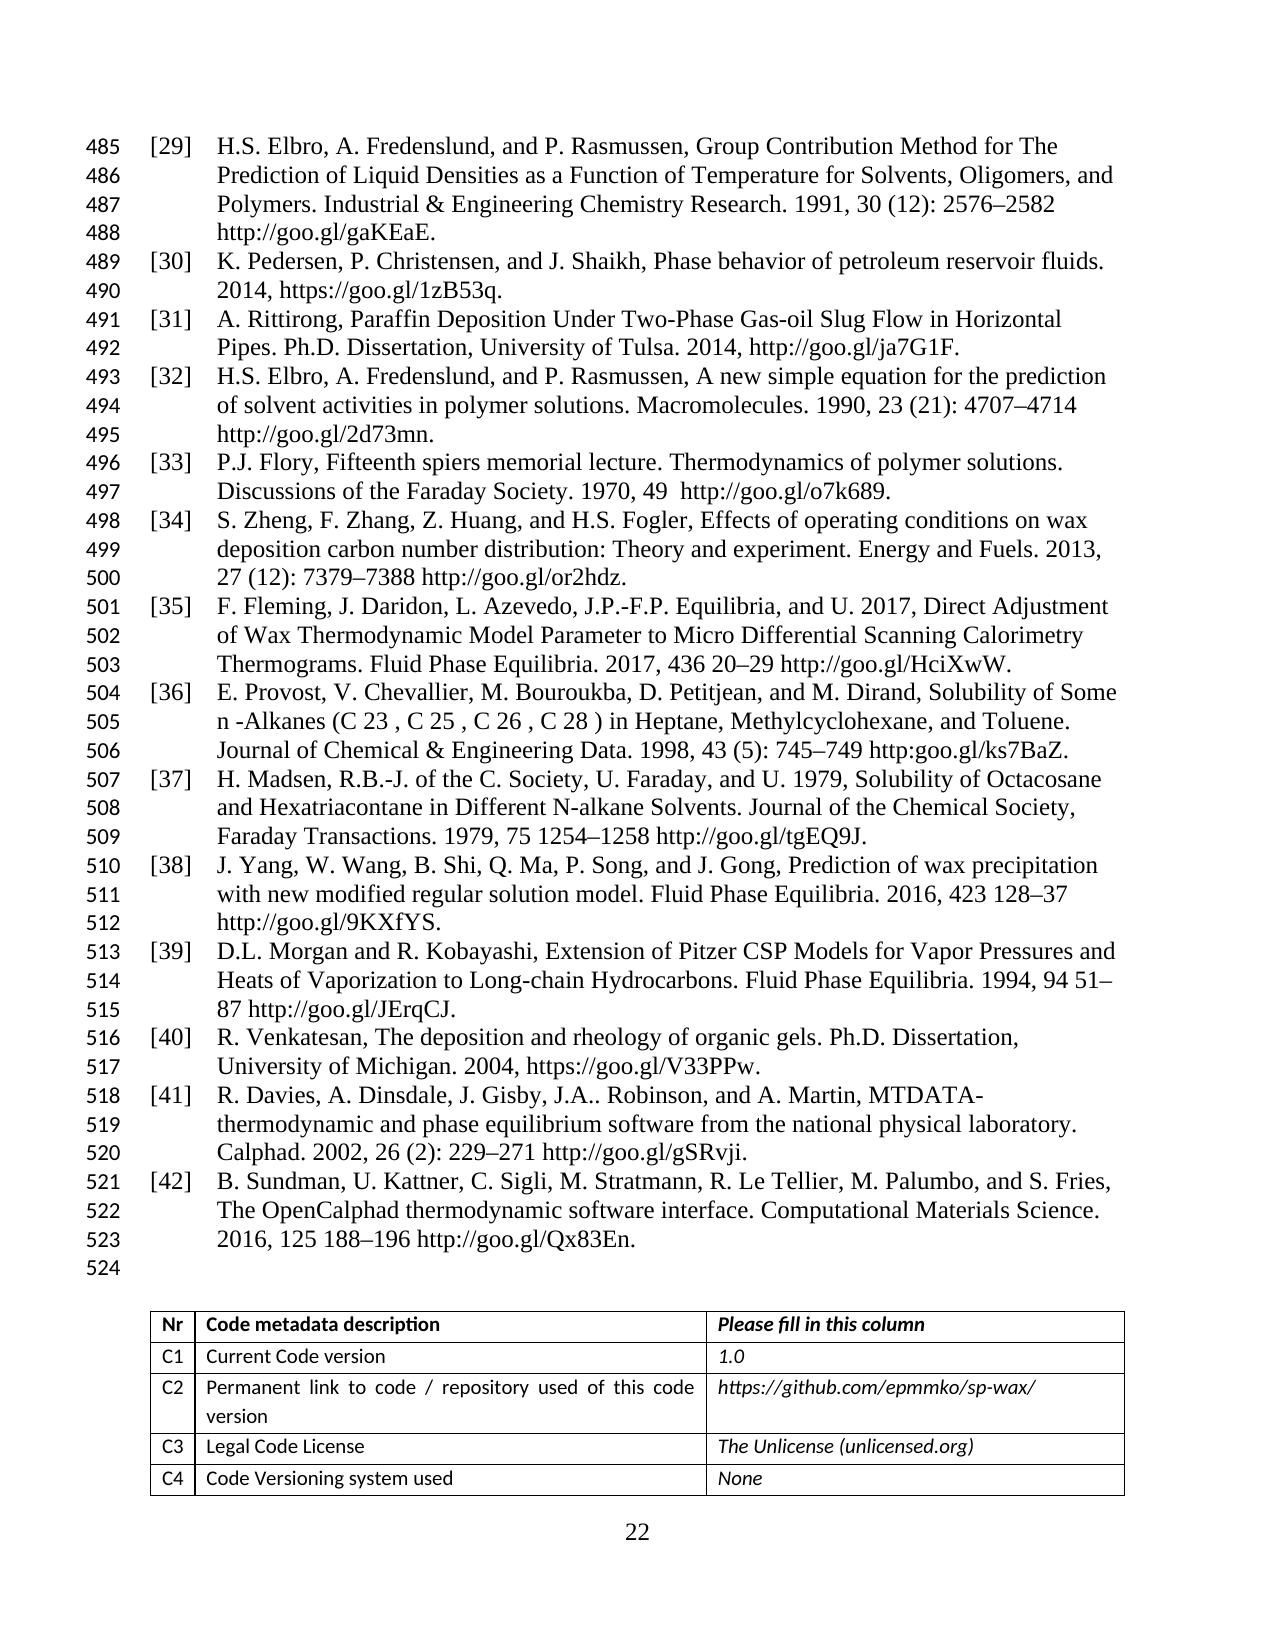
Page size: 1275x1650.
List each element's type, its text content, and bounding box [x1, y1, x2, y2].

table_cell C4 [151, 1465, 194, 1495]
table_cell None [707, 1465, 1124, 1495]
text [41] R. Davies, A. Dinsdale, J. Gisby, J.A.. Robinson, and A. Martin, MTDATA-thermodynamic and phase equilibrium software from the national physical laboratory. Calphad. 2002, 26 (2): 229–271 http://goo.gl/gSRvji. [150, 1080, 1125, 1166]
text [35] F. Fleming, J. Daridon, L. Azevedo, J.P.-F.P. Equilibria, and U. 2017, Direct Adjustment of Wax Thermodynamic Model Parameter to Micro Differential Scanning Calorimetry Thermograms. Fluid Phase Equilibria. 2017, 436 20–29 http://goo.gl/HciXwW. [150, 591, 1125, 677]
text [42] B. Sundman, U. Kattner, C. Sigli, M. Stratmann, R. Le Tellier, M. Palumbo, and S. Fries, The OpenCalphad thermodynamic software interface. Computational Materials Science. 2016, 125 188–196 http://goo.gl/Qx83En. [150, 1166, 1125, 1252]
text [40] R. Venkatesan, The deposition and rheology of organic gels. Ph.D. Dissertation, University of Michigan. 2004, https://goo.gl/V33PPw. [150, 1022, 1125, 1080]
table_header Please fill in this column [707, 1312, 1124, 1342]
text [32] H.S. Elbro, A. Fredenslund, and P. Rasmussen, A new simple equation for the prediction of solvent activities in polymer solutions. Macromolecules. 1990, 23 (21): 4707–4714 http://goo.gl/2d73mn. [150, 361, 1125, 447]
text [38] J. Yang, W. Wang, B. Shi, Q. Ma, P. Song, and J. Gong, Prediction of wax precipitation with new modified regular solution model. Fluid Phase Equilibria. 2016, 423 128–37 http://goo.gl/9KXfYS. [150, 850, 1125, 936]
text [30] K. Pedersen, P. Christensen, and J. Shaikh, Phase behavior of petroleum reservoir fluids. 2014, https://goo.gl/1zB53q. [150, 246, 1125, 304]
table_cell C2 [151, 1374, 194, 1432]
text [34] S. Zheng, F. Zhang, Z. Huang, and H.S. Fogler, Effects of operating conditions on wax deposition carbon number distribution: Theory and experiment. Energy and Fuels. 2013, 27 (12): 7379–7388 http://goo.gl/or2hdz. [150, 505, 1125, 591]
text [33] P.J. Flory, Fifteenth spiers memorial lecture. Thermodynamics of polymer solutions. Discussions of the Faraday Society. 1970, 49 http://goo.gl/o7k689. [150, 447, 1125, 505]
text [29] H.S. Elbro, A. Fredenslund, and P. Rasmussen, Group Contribution Method for The Prediction of Liquid Densities as a Function of Temperature for Solvents, Oligomers, and Polymers. Industrial & Engineering Chemistry Research. 1991, 30 (12): 2576–2582 http://goo.gl/gaKEaE. [150, 131, 1125, 246]
table_header Nr [151, 1312, 194, 1342]
table_cell The Unlicense (unlicensed.org) [707, 1434, 1124, 1464]
text [37] H. Madsen, R.B.-J. of the C. Society, U. Faraday, and U. 1979, Solubility of Octacosane and Hexatriacontane in Different N-alkane Solvents. Journal of the Chemical Society, Faraday Transactions. 1979, 75 1254–1258 http://goo.gl/tgEQ9J. [150, 764, 1125, 850]
text [31] A. Rittirong, Paraffin Deposition Under Two-Phase Gas-oil Slug Flow in Horizontal Pipes. Ph.D. Dissertation, University of Tulsa. 2014, http://goo.gl/ja7G1F. [150, 304, 1125, 361]
table_cell Legal Code License [196, 1434, 706, 1464]
table_cell C3 [151, 1434, 194, 1464]
table_cell https://github.com/epmmko/sp-wax/ [707, 1374, 1124, 1432]
table_cell 1.0 [707, 1343, 1124, 1373]
text [36] E. Provost, V. Chevallier, M. Bouroukba, D. Petitjean, and M. Dirand, Solubility of Some n -Alkanes (C 23 , C 25 , C 26 , C 28 ) in Heptane, Methylcyclohexane, and Toluene. Journal of Chemical & Engineering Data. 1998, 43 (5): 745–749 http:goo.gl/ks7BaZ. [150, 677, 1125, 764]
text [39] D.L. Morgan and R. Kobayashi, Extension of Pitzer CSP Models for Vapor Pressures and Heats of Vaporization to Long-chain Hydrocarbons. Fluid Phase Equilibria. 1994, 94 51–87 http://goo.gl/JErqCJ. [150, 936, 1125, 1022]
table_cell Code Versioning system used [196, 1465, 706, 1495]
table_header Code metadata description [196, 1312, 706, 1342]
table_cell Current Code version [196, 1343, 706, 1373]
table_cell C1 [151, 1343, 194, 1373]
table_cell Permanent link to code / repository used of this code version [196, 1374, 706, 1432]
